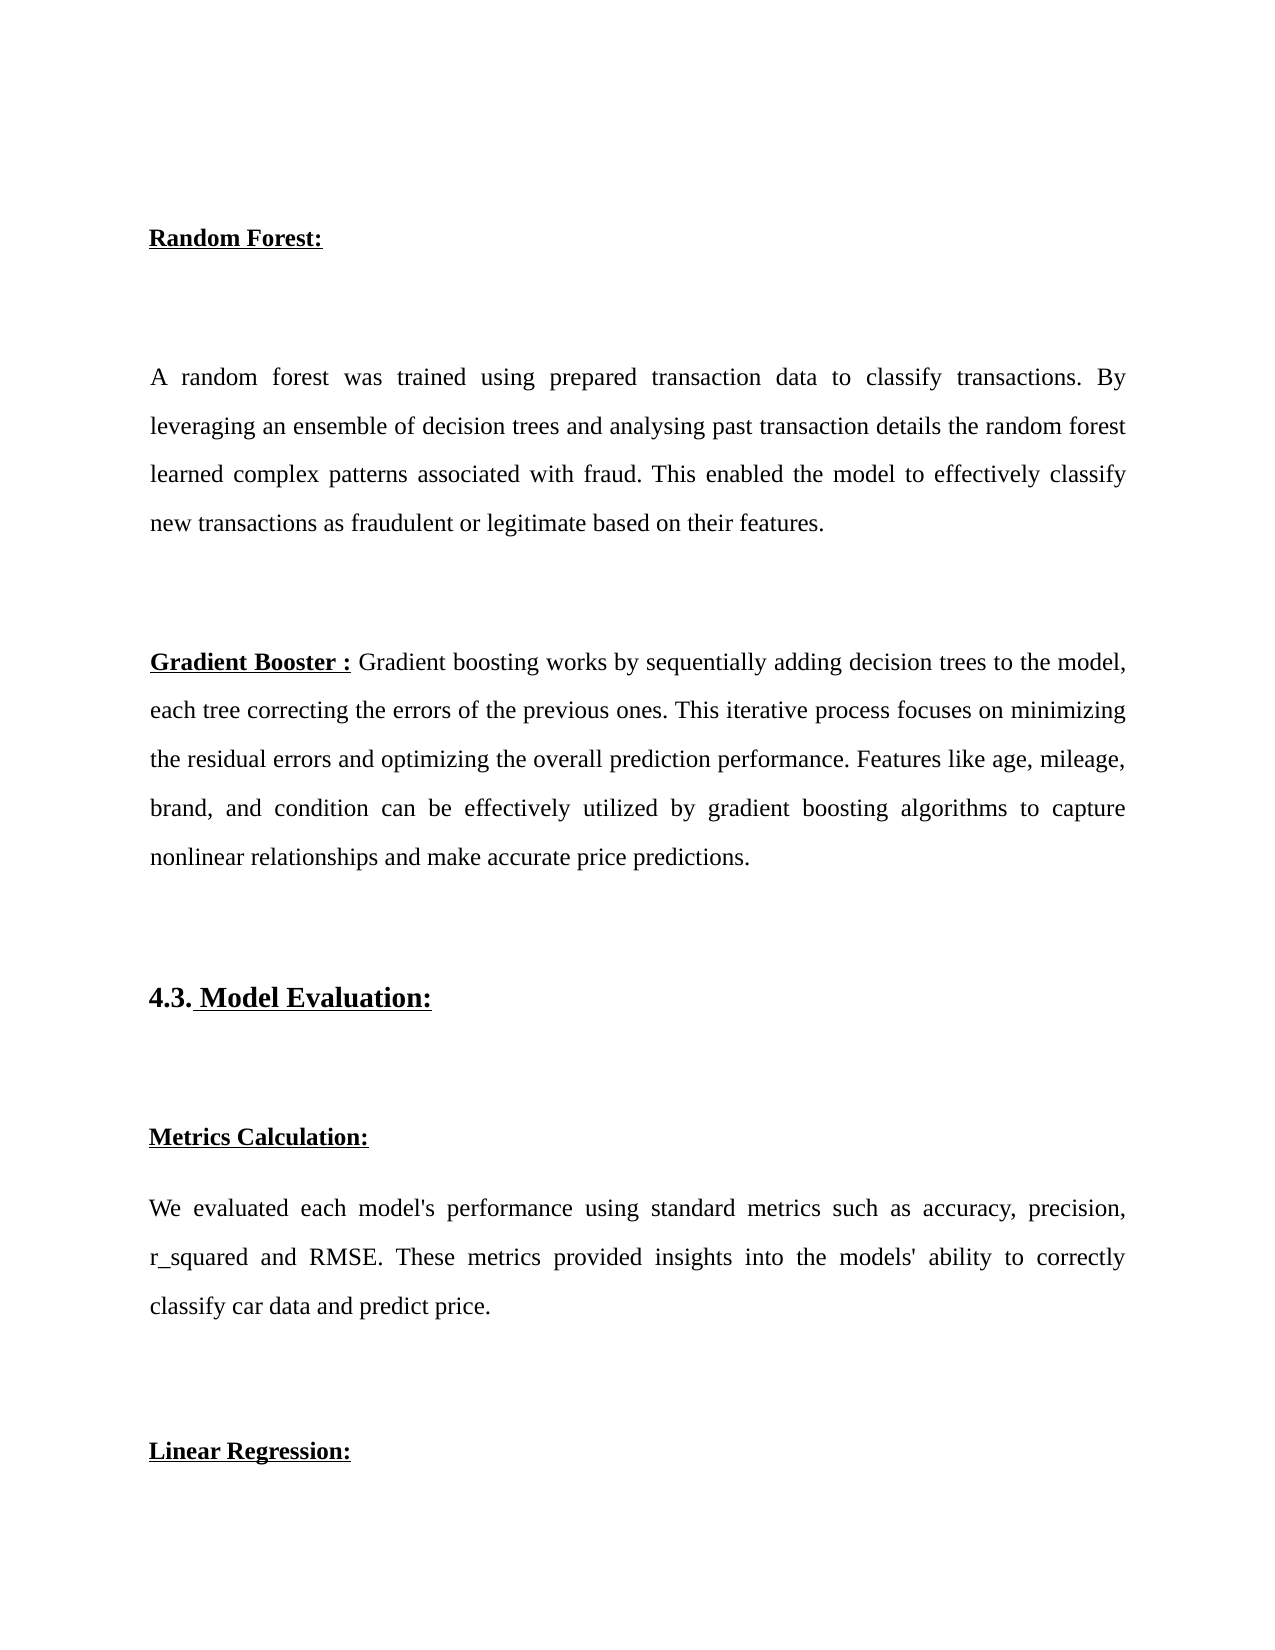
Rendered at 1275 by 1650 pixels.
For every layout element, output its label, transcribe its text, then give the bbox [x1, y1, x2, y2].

text We evaluated each model's performance using standard metrics such as accuracy, precision, r_squared and RMSE. These metrics provided insights into the models' ability to correctly classify car data and predict price. [148, 1193, 1127, 1320]
text A random forest was trained using prepared transaction data to classify transactions. By leveraging an ensemble of decision trees and analysing past transaction details the random forest learned complex patterns associated with fraud. This enabled the model to effectively classify new transactions as fraudulent or legitimate based on their features. [150, 362, 1127, 537]
text Linear Regression: [148, 1436, 1127, 1465]
text Metrics Calculation: [148, 1122, 1181, 1150]
text 4.3. Model Evaluation: [148, 981, 1181, 1014]
text Gradient Booster : Gradient boosting works by sequentially adding decision trees to the model, each tree correcting the errors of the previous ones. This iterative process focuses on minimizing the residual errors and optimizing the overall prediction performance. Features like age, mileage, brand, and condition can be effectively utilized by gradient boosting algorithms to capture nonlinear relationships and make accurate price predictions. [150, 647, 1127, 871]
text Random Forest: [148, 223, 1127, 251]
